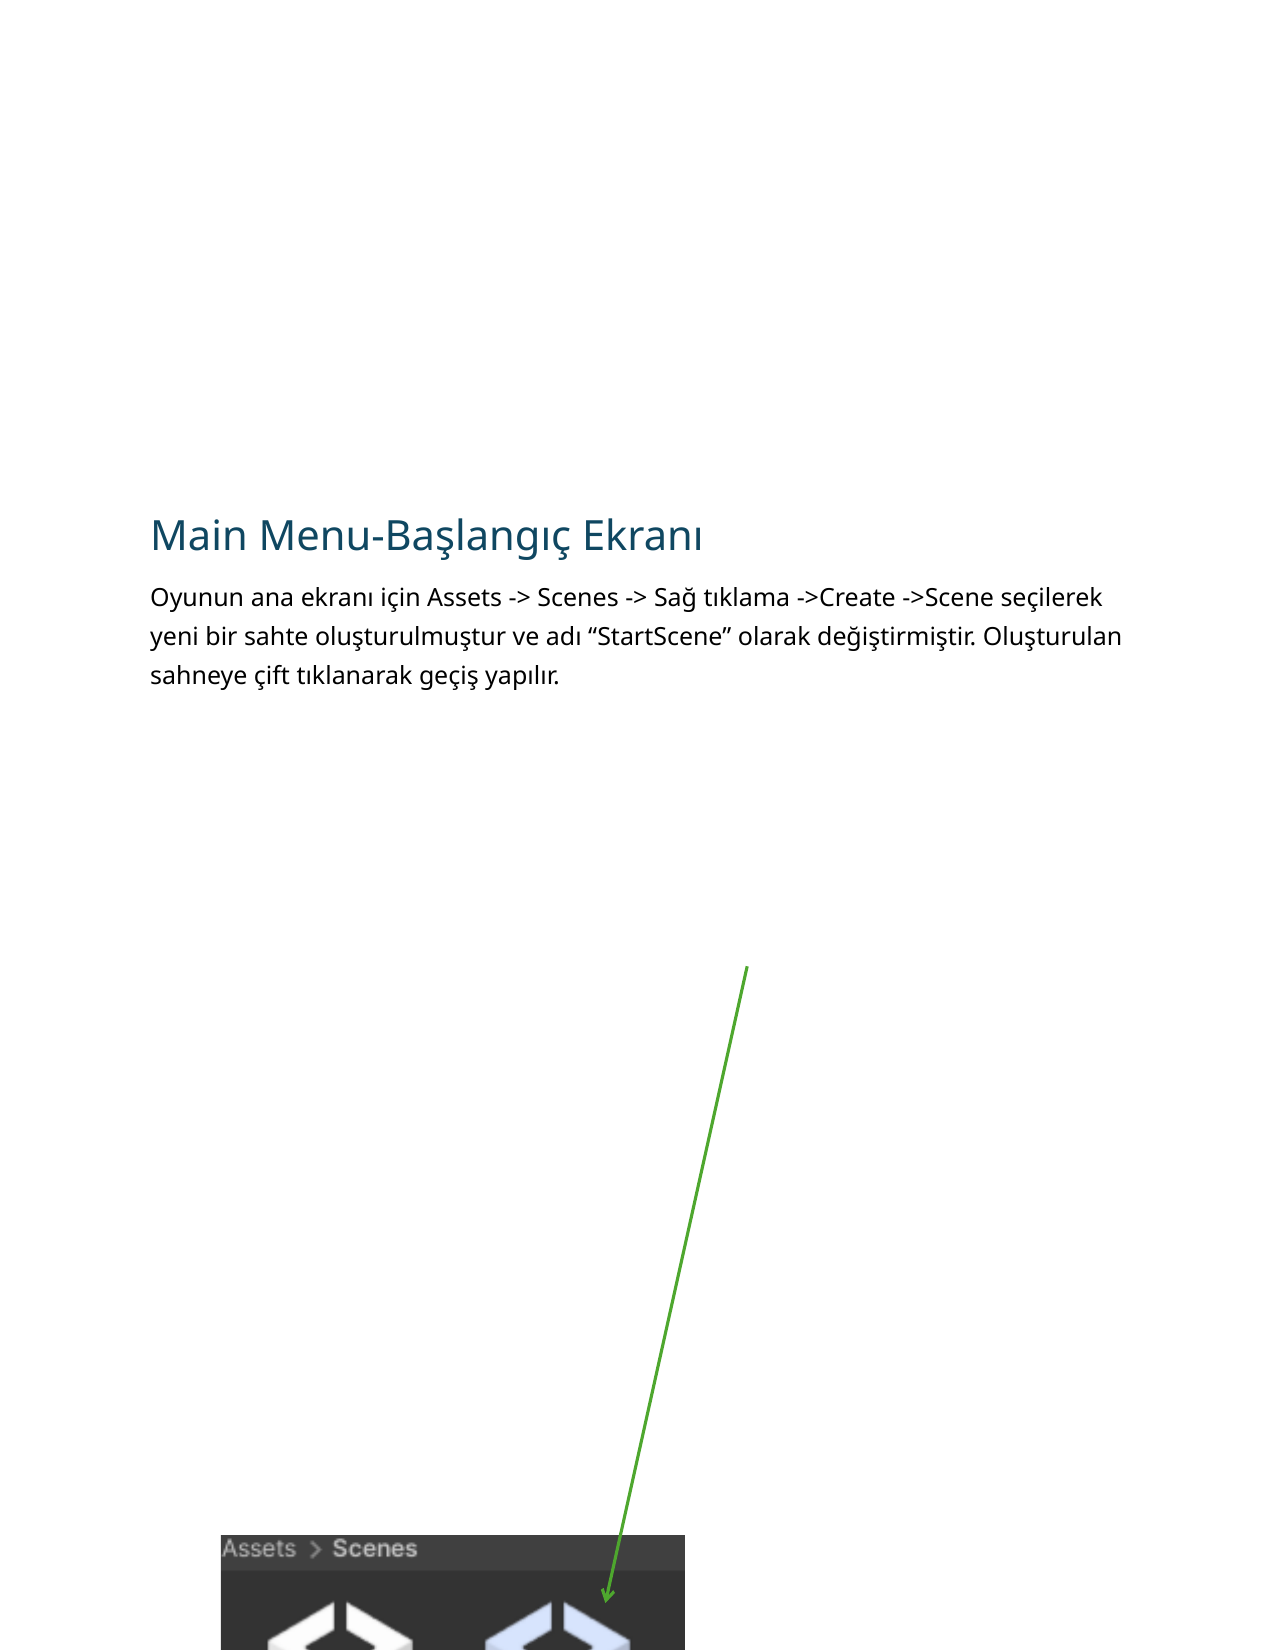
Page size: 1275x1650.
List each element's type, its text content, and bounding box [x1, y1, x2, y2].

subtitle Main Menu-Başlangıç Ekranı [150, 506, 1125, 563]
text Oyunun ana ekranı için Assets -> Scenes -> Sağ tıklama ->Create ->Scene seçilerek yeni bir sahte oluşturulmuştur ve adı “StartScene” olarak değiştirmiştir. Oluşturulan sahneye çift tıklanarak geçiş yapılır. [150, 579, 1125, 692]
picture [220, 1535, 685, 1650]
